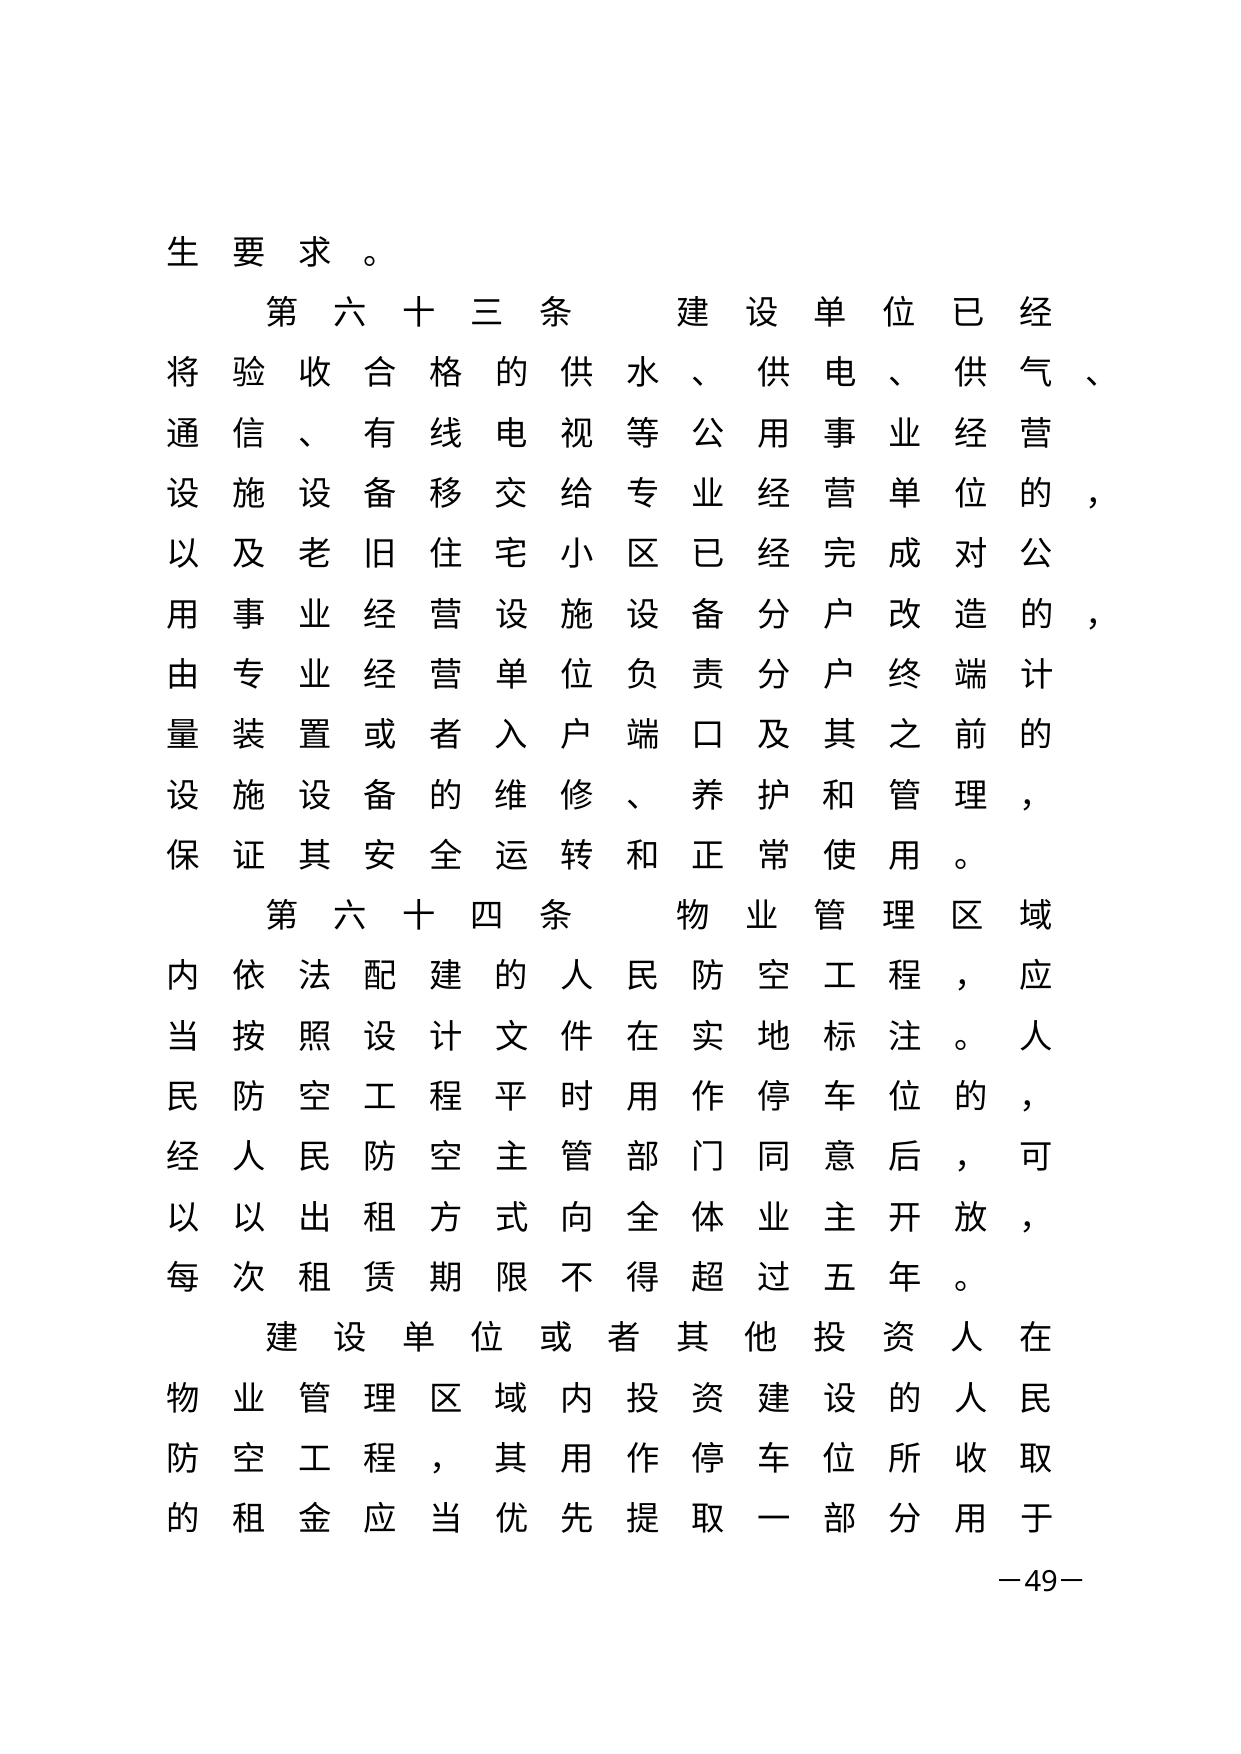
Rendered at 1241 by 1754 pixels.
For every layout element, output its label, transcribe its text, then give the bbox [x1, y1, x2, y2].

text 二次供水水箱（水池）的清洗、消毒周期由当事人在物业服务合同中约定，但每年不得少于两次。负责清洗、消毒的工作人员应当持有健康证，操作符合卫生要求。 [167, 219, 1085, 280]
text 第六十三条 建设单位已经将验收合格的供水、供电、供气、通信、有线电视等公用事业经营设施设备移交给专业经营单位的，以及老旧住宅小区已经完成对公用事业经营设施设备分户改造的，由专业经营单位负责分户终端计量装置或者入户端口及其之前的设施设备的维修、养护和管理，保证其安全运转和正常使用。 [167, 280, 1085, 883]
text 第六十四条 物业管理区域内依法配建的人民防空工程，应当按照设计文件在实地标注。人民防空工程平时用作停车位的，经人民防空主管部门同意后，可以以出租方式向全体业主开放，每次租赁期限不得超过五年。 [167, 883, 1085, 1305]
text 建设单位或者其他投资人在物业管理区域内投资建设的人民防空工程，其用作停车位所收取的租金应当优先提取一部分用于该人民防空工程的维护和管理。 [167, 1305, 1085, 1546]
